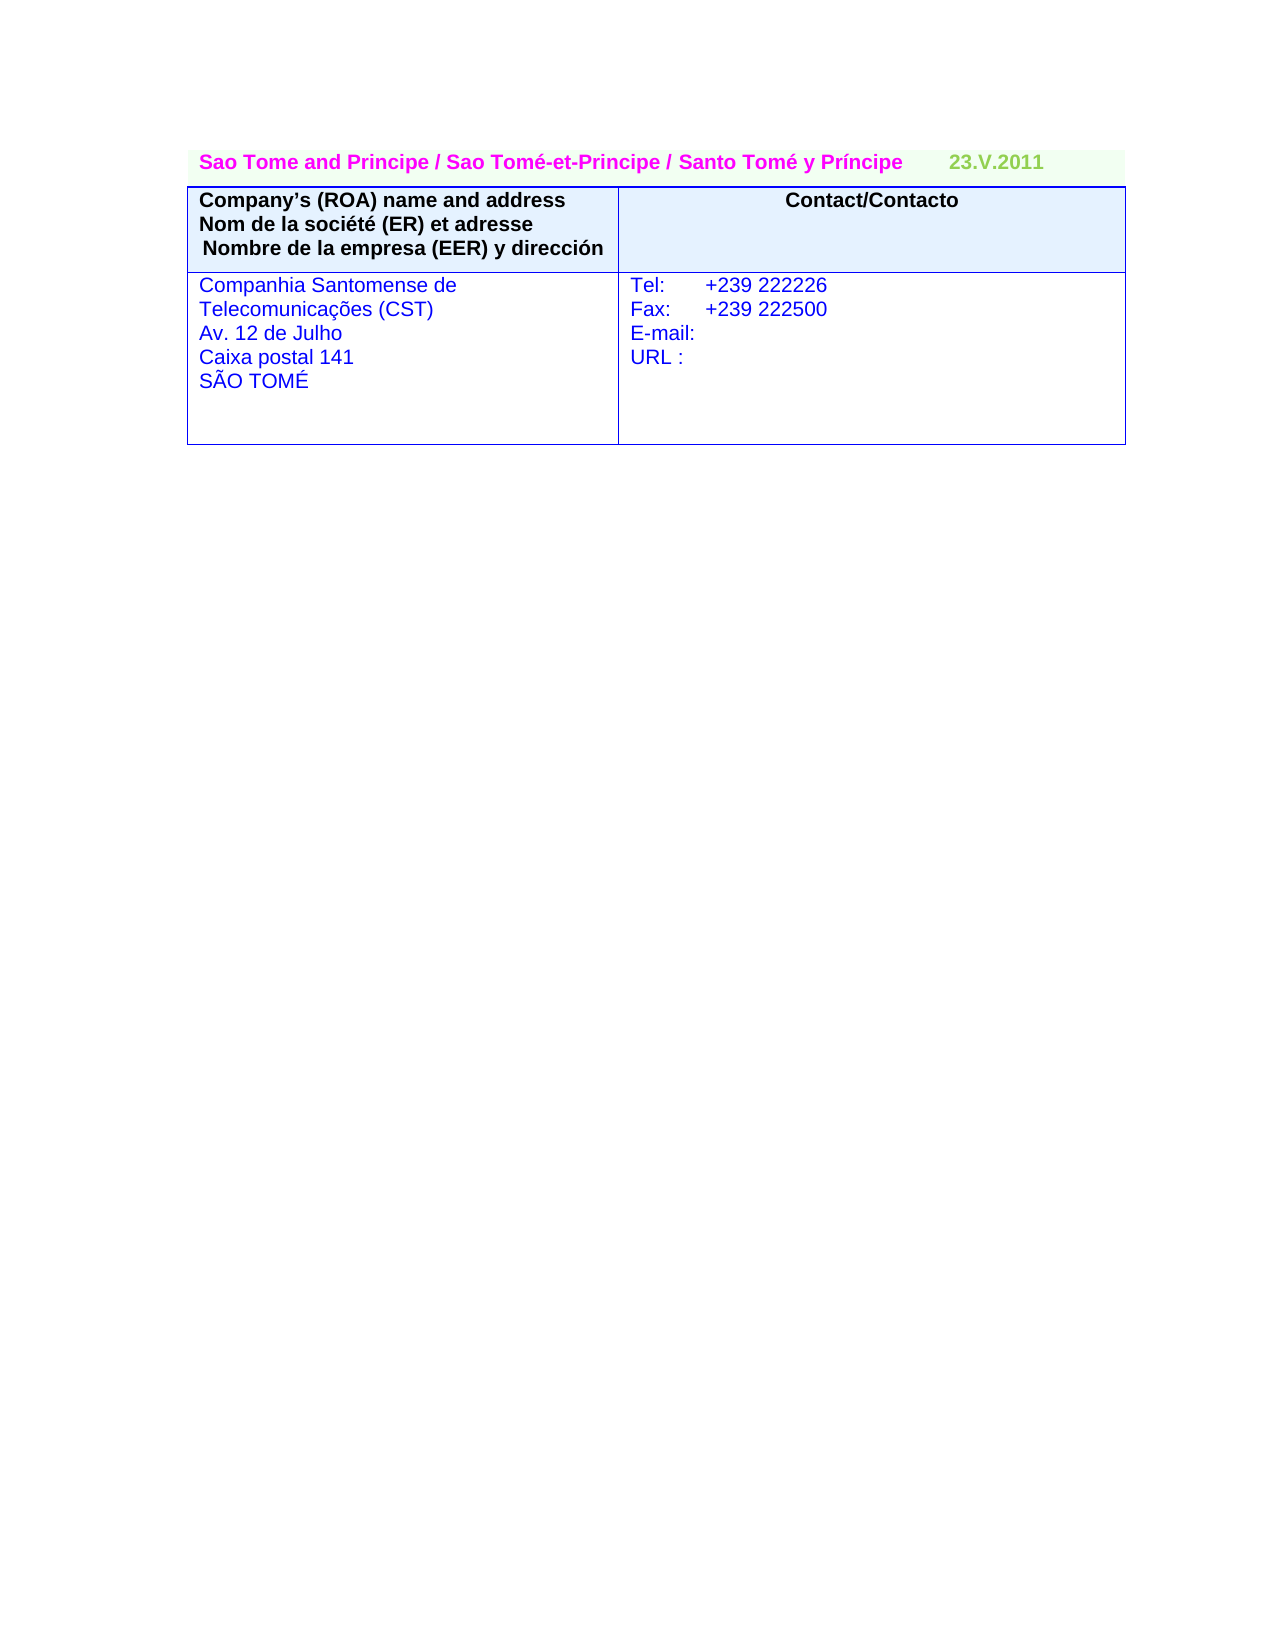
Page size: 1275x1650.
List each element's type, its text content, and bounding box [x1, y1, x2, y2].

table_header Sao Tome and Principe / Sao Tomé-et-Principe / Santo Tomé y Príncipe 23.V.2011 [188, 150, 1125, 186]
table_cell Company’s (ROA) name and address Nom de la société (ER) et adresse Nombre de la empresa (EER) y dirección [188, 188, 618, 272]
table_cell Contact/Contacto [619, 188, 1125, 272]
table_cell Tel: +239 222226 Fax: +239 222500 E-mail: URL : [619, 273, 1125, 444]
table_cell Companhia Santomense de Telecomunicações (CST) Av. 12 de Julho Caixa postal 141 SÃO TOMÉ [188, 273, 618, 444]
